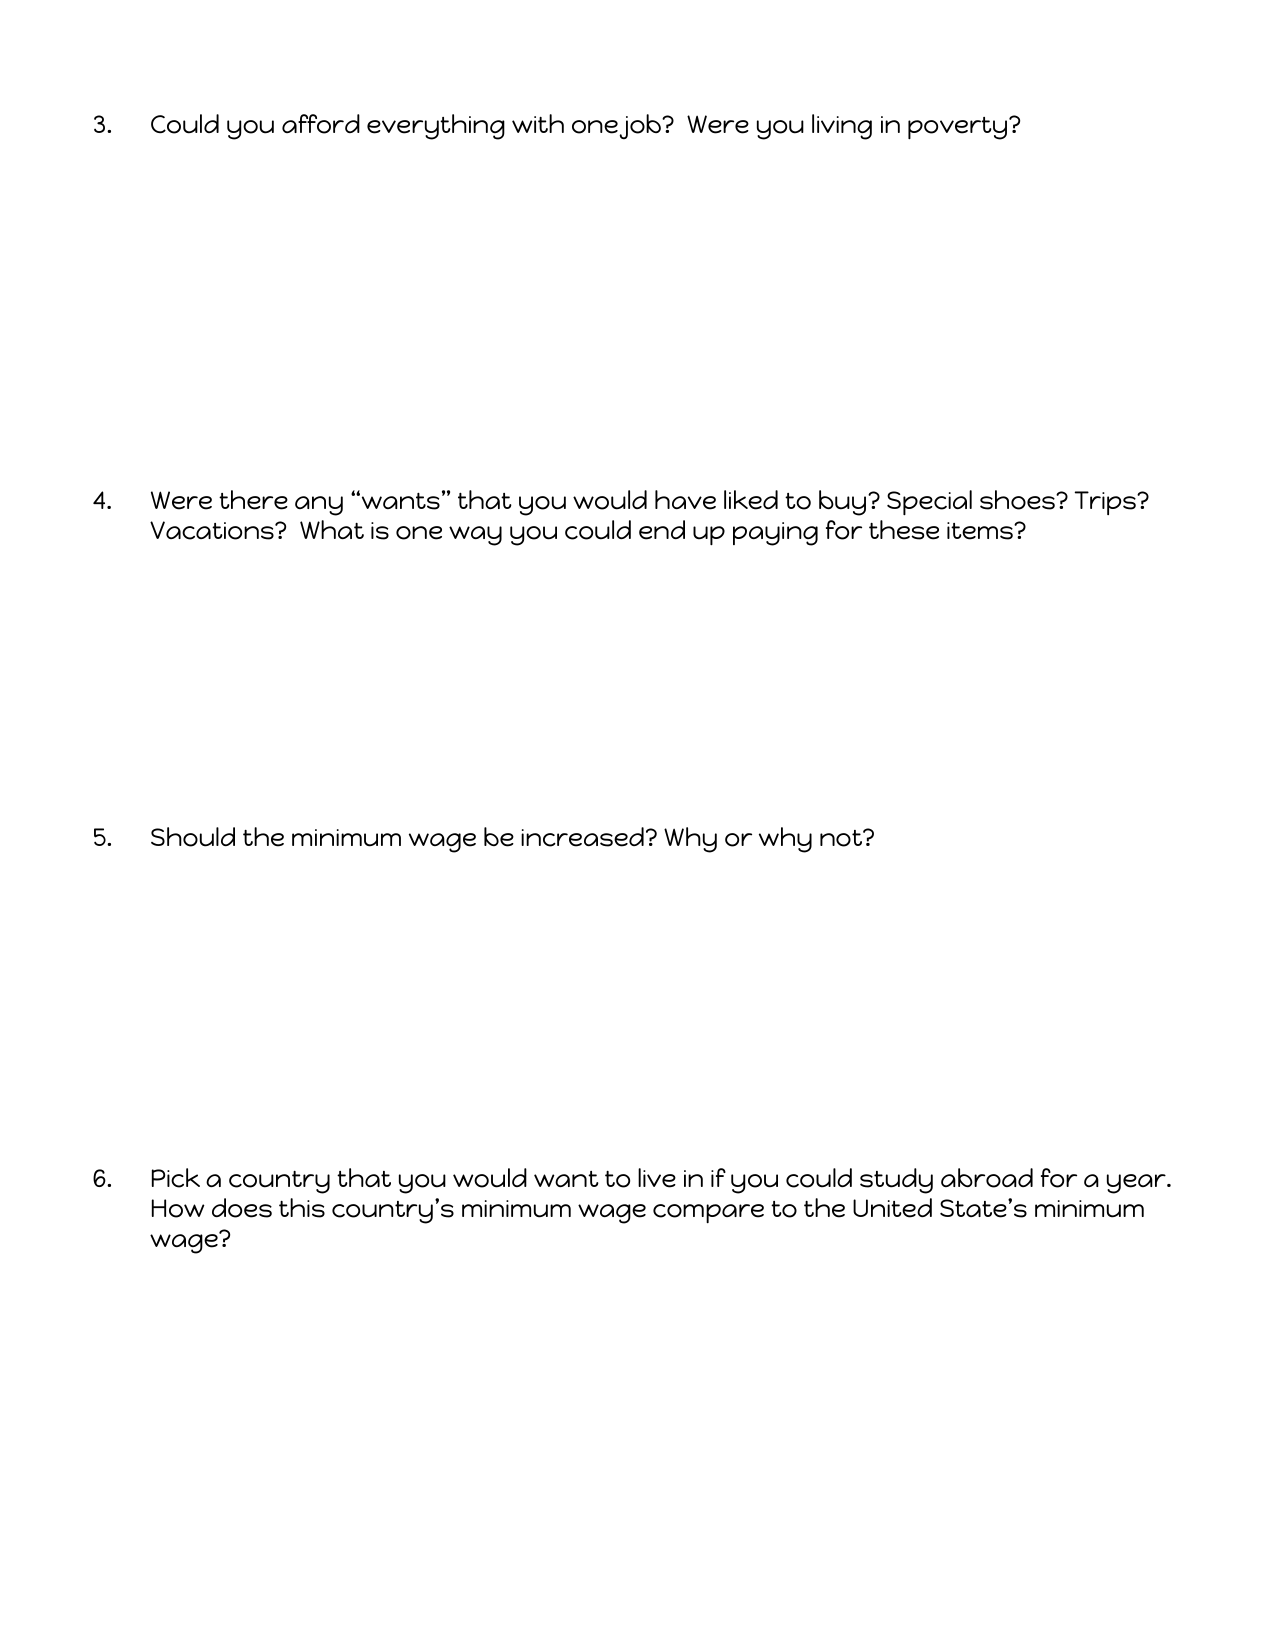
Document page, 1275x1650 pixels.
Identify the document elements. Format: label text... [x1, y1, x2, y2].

list Pick a country that you would want to live in if you could study abroad for a year. How does this country’s minimum wage compare to the United State’s minimum wage? [112, 1164, 1200, 1254]
list Could you afford everything with one job? Were you living in poverty? [112, 109, 1200, 140]
list Were there any “wants” that you would have liked to buy? Special shoes? Trips? Vacations? What is one way you could end up paying for these items? [112, 486, 1200, 546]
list Should the minimum wage be increased? Why or why not? [112, 822, 1200, 852]
